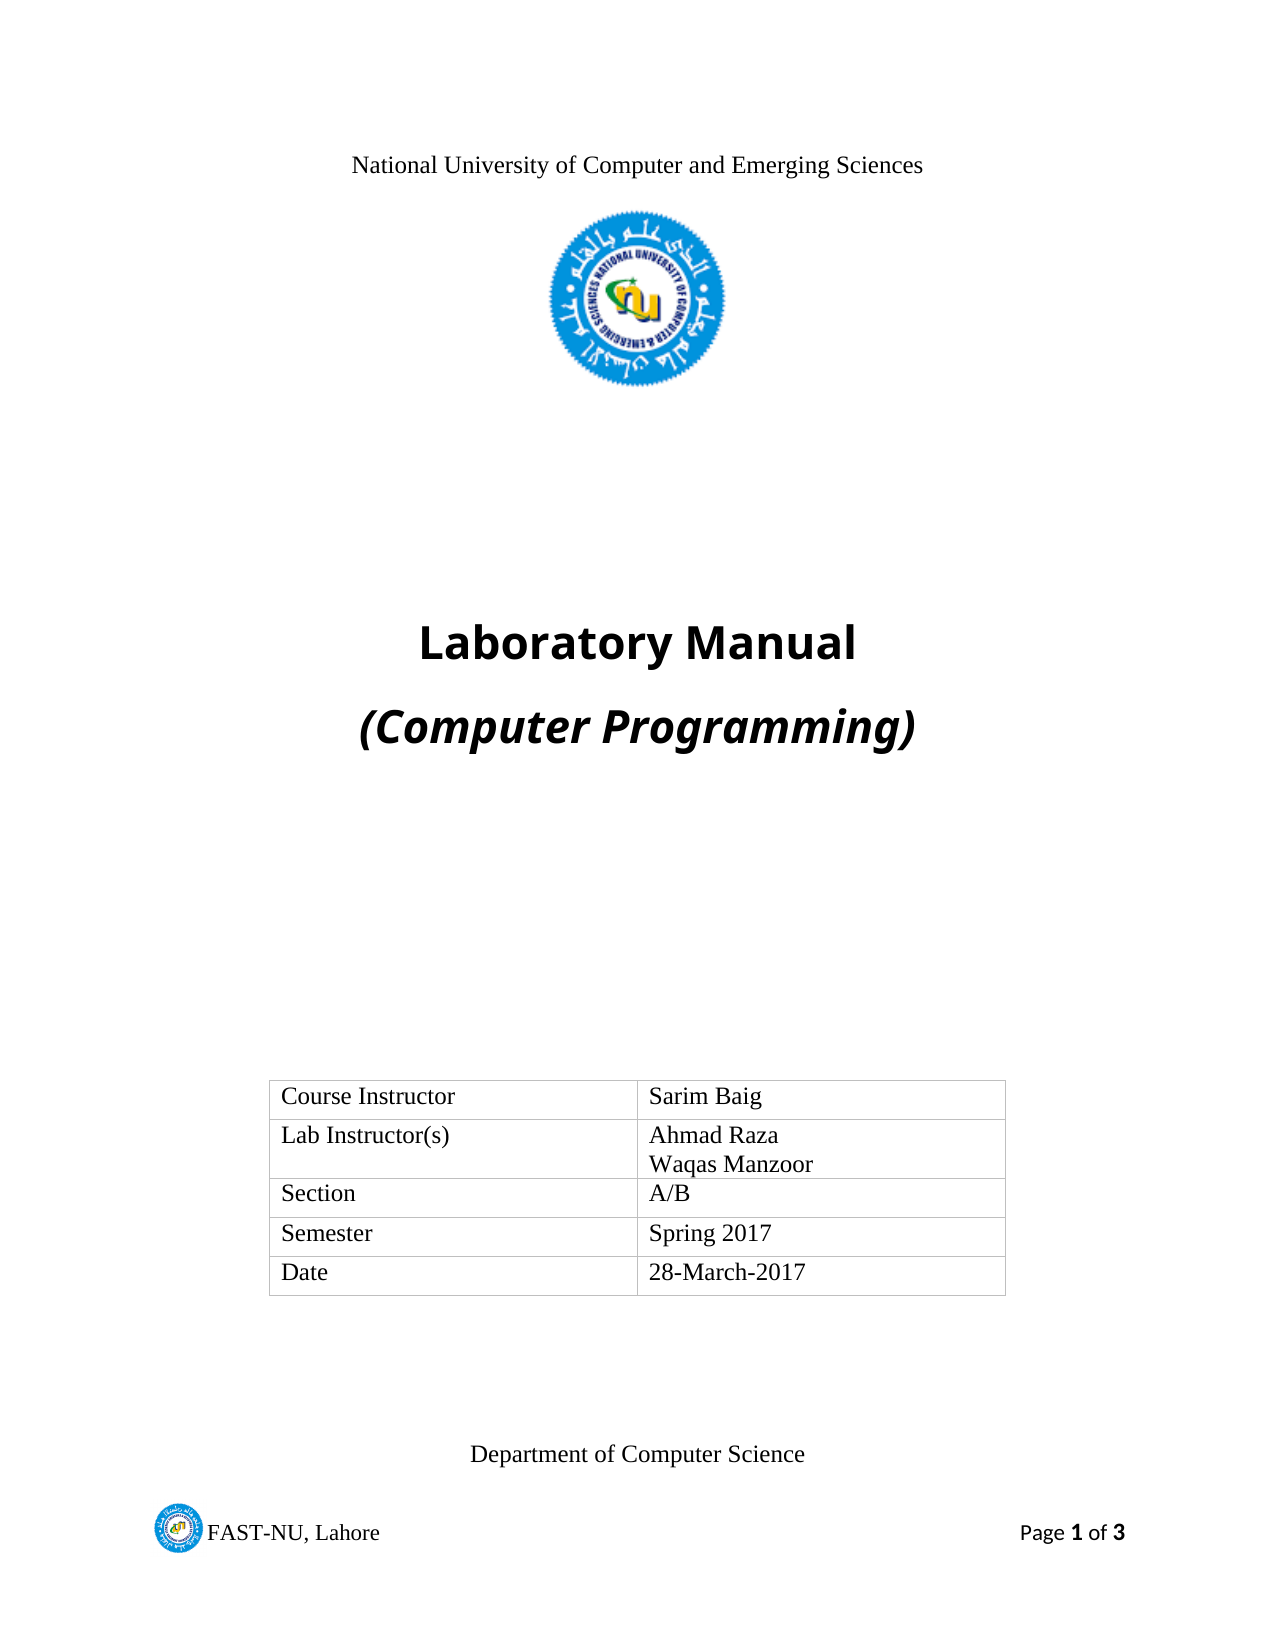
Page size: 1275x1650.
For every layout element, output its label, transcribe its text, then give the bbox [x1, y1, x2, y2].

picture [150, 1499, 207, 1557]
table_cell Lab Instructor(s) [270, 1120, 637, 1177]
table_cell A/B [638, 1179, 1005, 1217]
table_cell Spring 2017 [638, 1218, 1005, 1256]
text National University of Computer and Emerging Sciences [150, 150, 1125, 179]
table_header Sarim Baig [638, 1081, 1005, 1119]
text Laboratory Manual [150, 611, 1125, 673]
table_cell 28-March-2017 [638, 1257, 1005, 1295]
picture [536, 197, 739, 401]
table_cell Ahmad Raza Waqas Manzoor [638, 1120, 1005, 1177]
text (Computer Programming) [150, 694, 1125, 757]
text Department of Computer Science [150, 1439, 1125, 1468]
table_cell Section [270, 1179, 637, 1217]
table_cell Date [270, 1257, 637, 1295]
table_cell Semester [270, 1218, 637, 1256]
table_header Course Instructor [270, 1081, 637, 1119]
